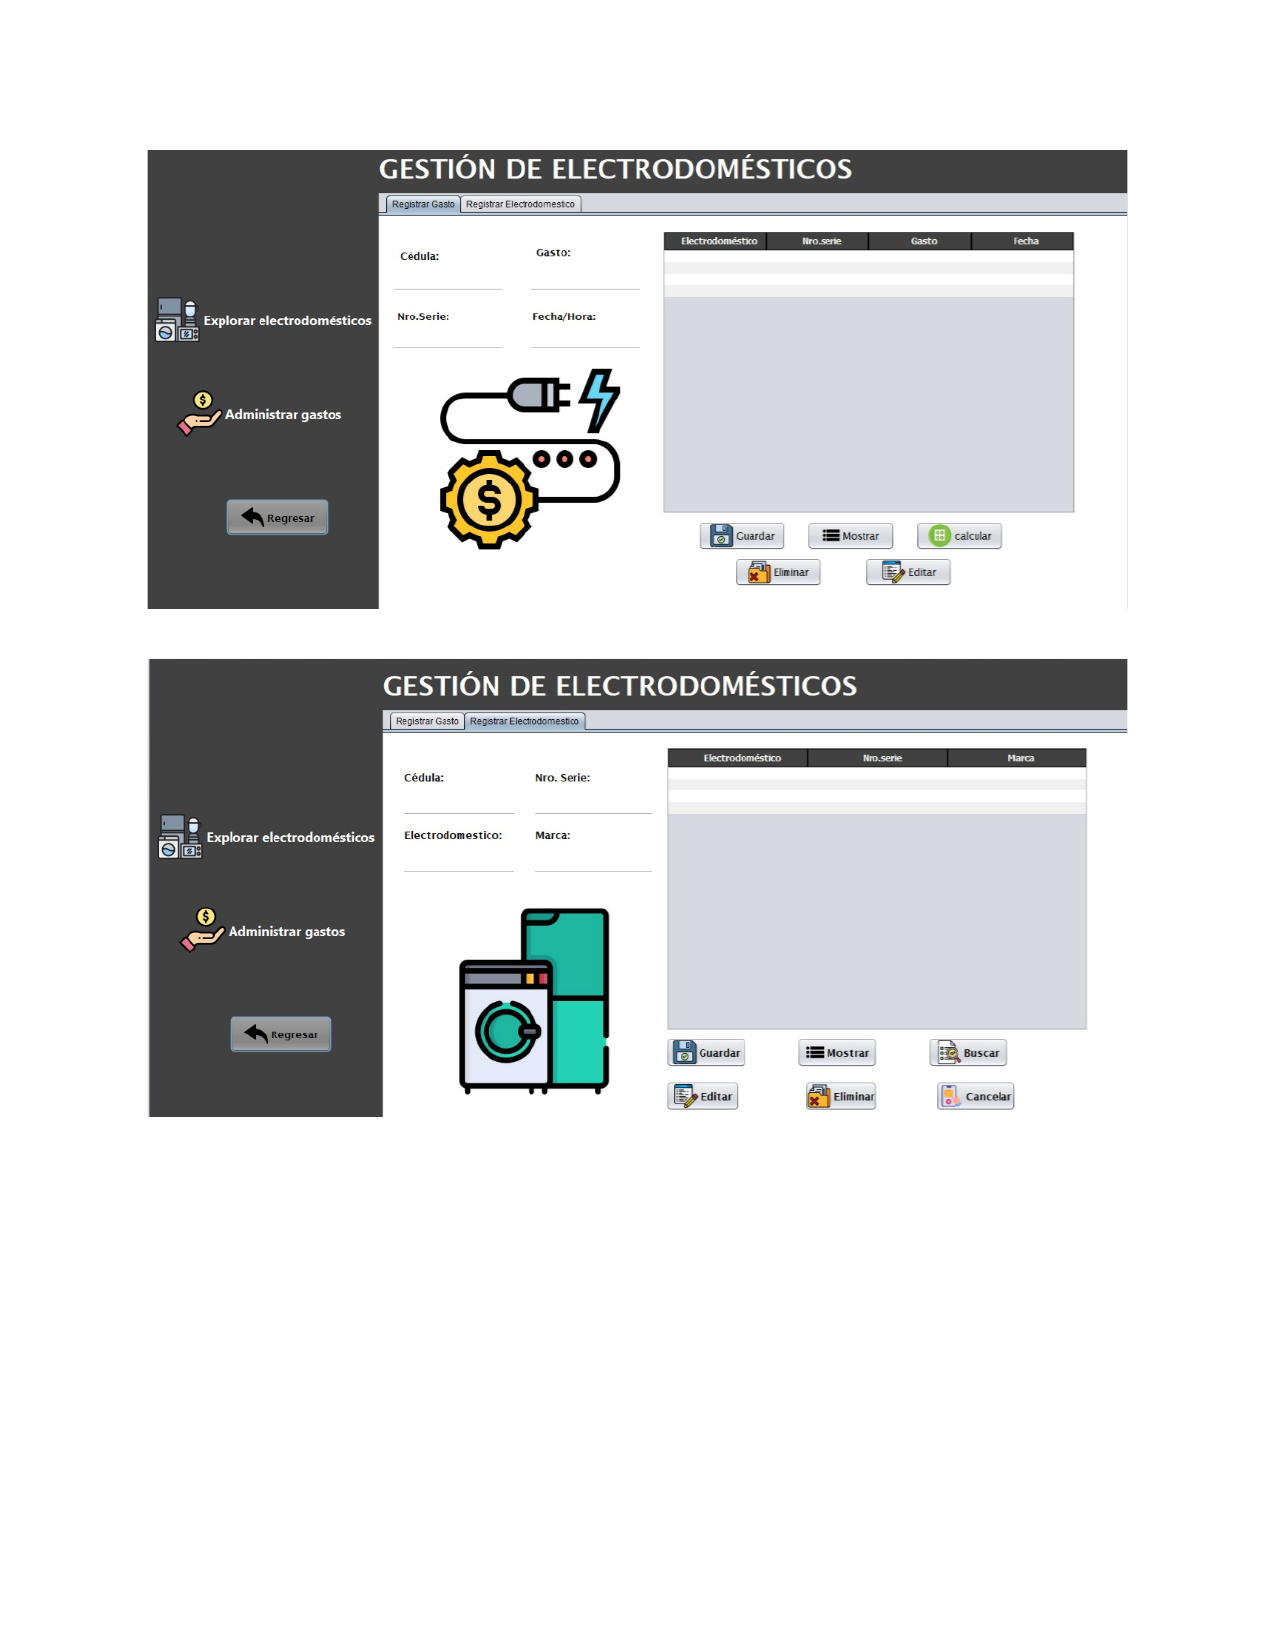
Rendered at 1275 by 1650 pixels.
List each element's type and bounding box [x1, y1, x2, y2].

picture [147, 150, 1128, 609]
picture [147, 658, 1128, 1117]
